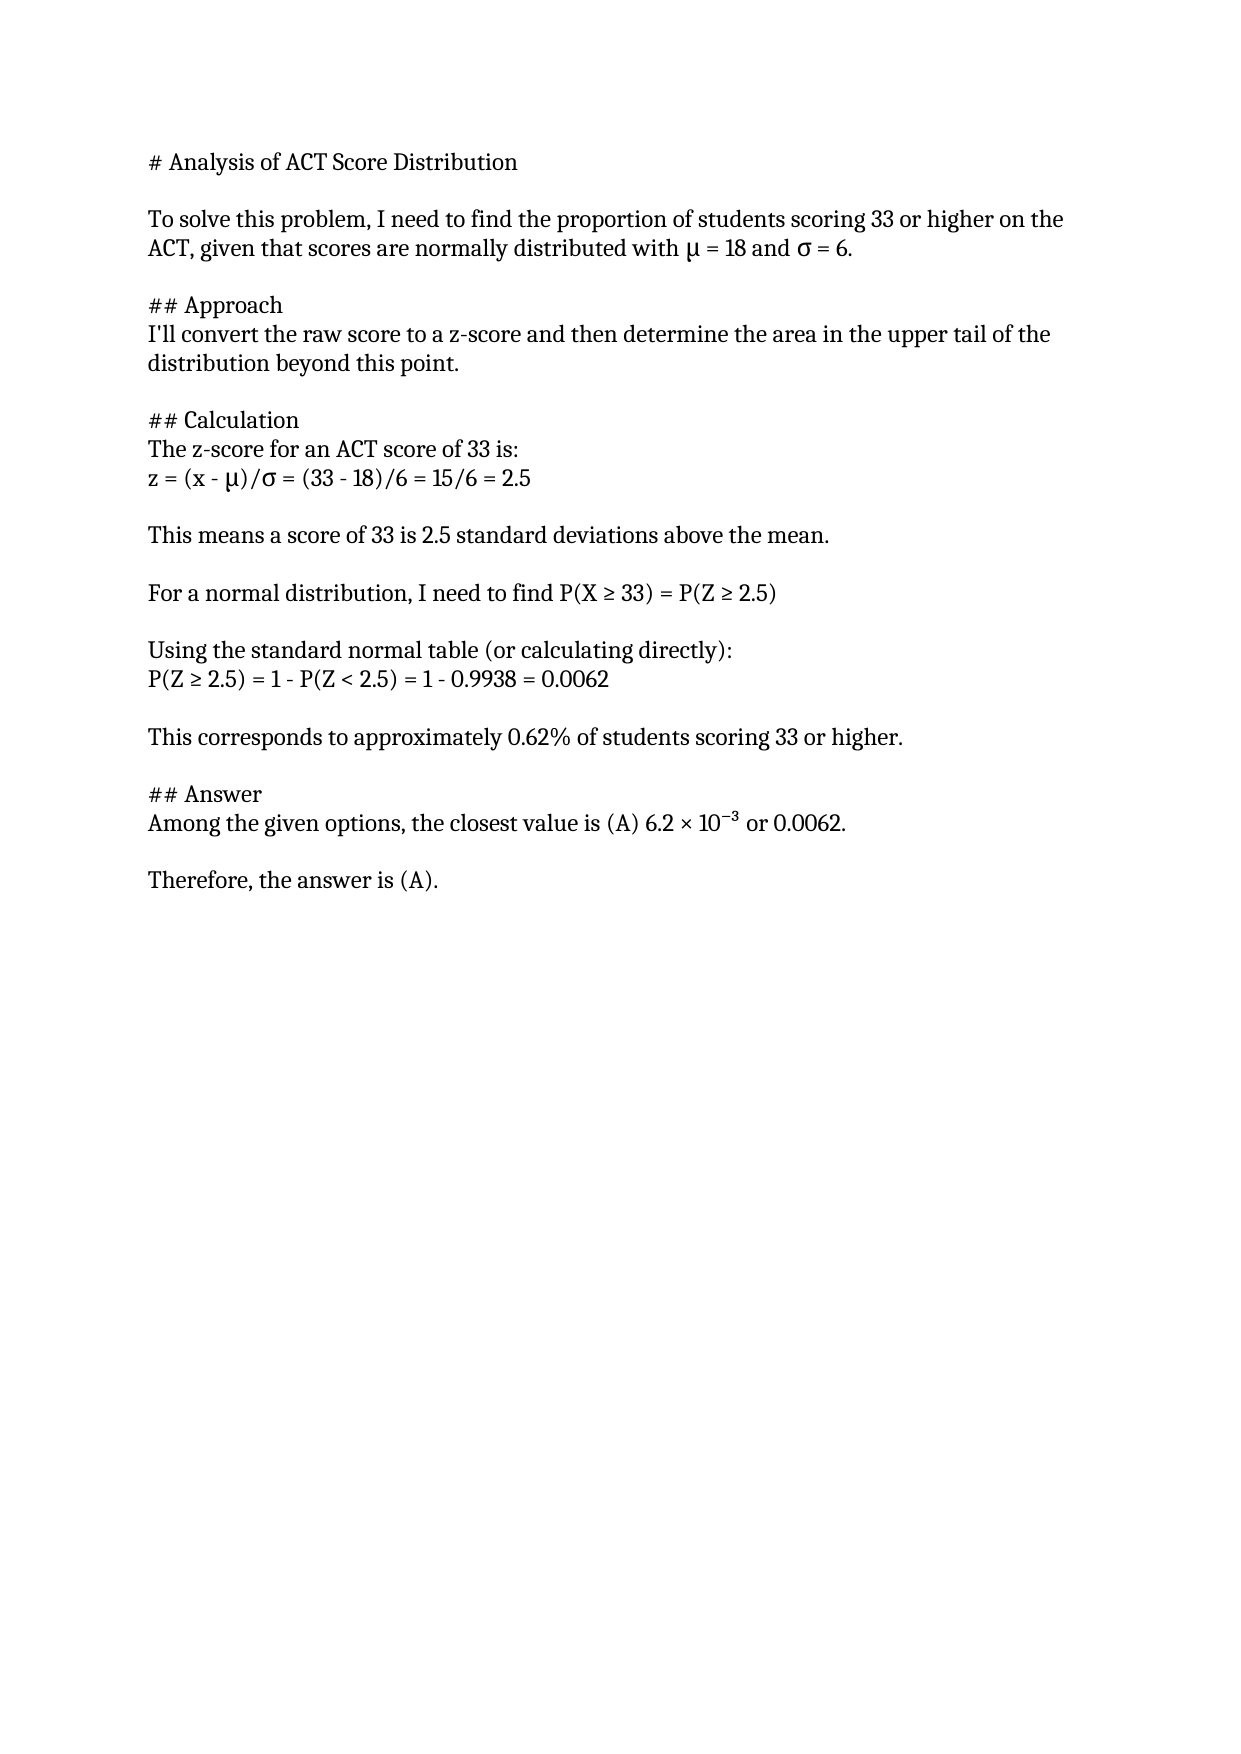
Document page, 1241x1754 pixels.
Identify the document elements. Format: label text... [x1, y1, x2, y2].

text To solve this problem, I need to find the proportion of students scoring 33 or higher on the ACT, given that scores are normally distributed with μ = 18 and σ = 6. [148, 205, 1093, 263]
text Among the given options, the closest value is (A) 6.2 × 10⁻³ or 0.0062. [148, 809, 1093, 838]
text The z-score for an ACT score of 33 is: [148, 435, 1093, 464]
text ## Answer [148, 780, 1093, 809]
text z = (x - μ)/σ = (33 - 18)/6 = 15/6 = 2.5 [148, 464, 1093, 493]
text This corresponds to approximately 0.62% of students scoring 33 or higher. [148, 723, 1093, 751]
text Using the standard normal table (or calculating directly): [148, 636, 1093, 665]
text ## Approach [148, 291, 1093, 320]
text ## Calculation [148, 406, 1093, 435]
text For a normal distribution, I need to find P(X ≥ 33) = P(Z ≥ 2.5) [148, 579, 1093, 608]
text # Analysis of ACT Score Distribution [148, 148, 1093, 176]
text This means a score of 33 is 2.5 standard deviations above the mean. [148, 521, 1093, 550]
text P(Z ≥ 2.5) = 1 - P(Z < 2.5) = 1 - 0.9938 = 0.0062 [148, 665, 1093, 694]
text I'll convert the raw score to a z-score and then determine the area in the upper tail of the distribution beyond this point. [148, 320, 1093, 378]
text Therefore, the answer is (A). [148, 866, 1093, 895]
